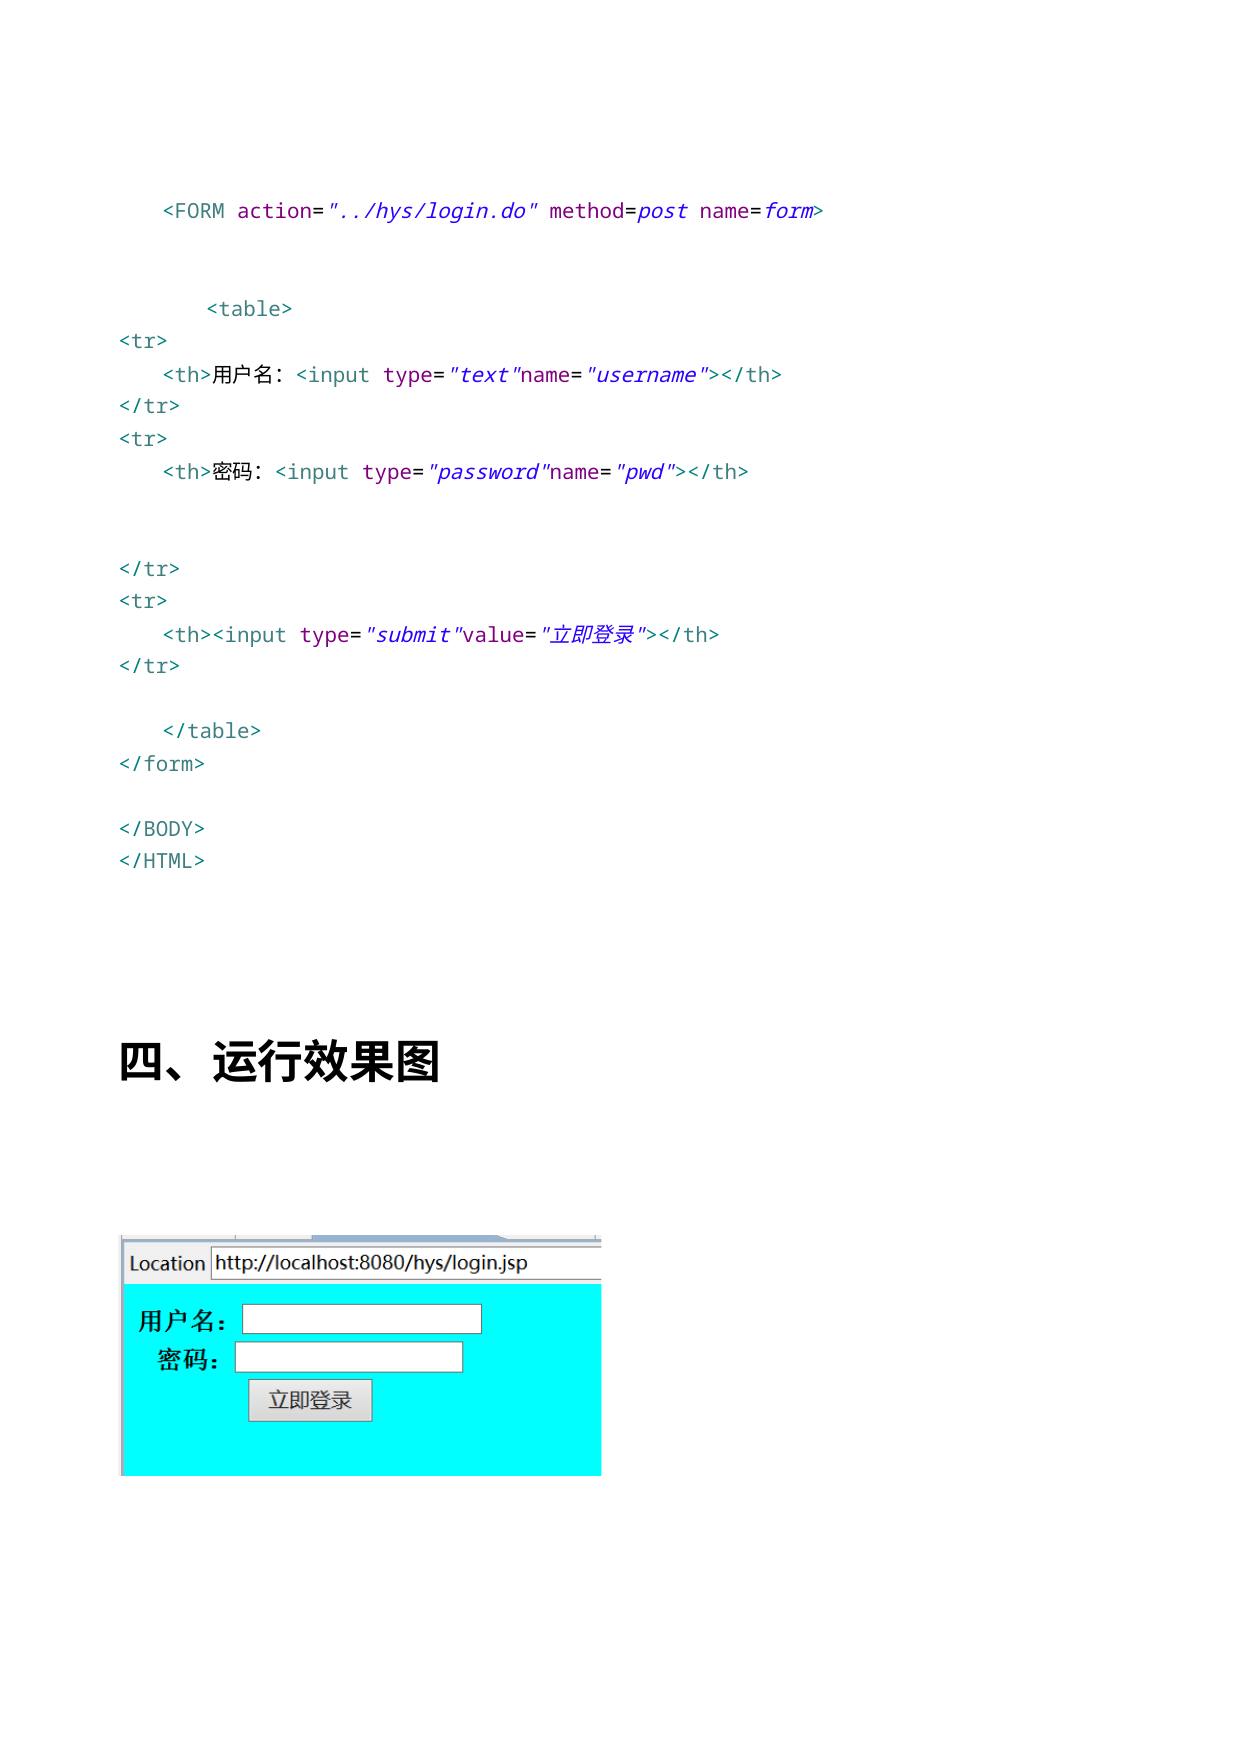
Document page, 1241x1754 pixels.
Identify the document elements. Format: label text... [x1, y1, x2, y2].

text <tr> [118, 422, 1093, 454]
text <tr> [118, 324, 1093, 357]
text </tr> [118, 389, 1093, 422]
text </tr> [118, 649, 1093, 682]
text <th>密码：<input type="password"name="pwd"></th> [118, 454, 1093, 487]
text <table> [118, 292, 1093, 324]
text </form> [118, 747, 1093, 779]
text </table> [118, 714, 1093, 747]
text </tr> [118, 552, 1093, 584]
text </BODY> [118, 812, 1093, 844]
subtitle 运行效果图 [118, 1010, 1093, 1107]
text <tr> [118, 584, 1093, 617]
text <th><input type="submit"value="立即登录"></th> [118, 617, 1093, 649]
text <FORM action="../hys/login.do" method=post name=form> [118, 194, 1093, 227]
picture [118, 1235, 602, 1476]
text </HTML> [118, 844, 1093, 877]
text <th>用户名：<input type="text"name="username"></th> [118, 357, 1093, 389]
